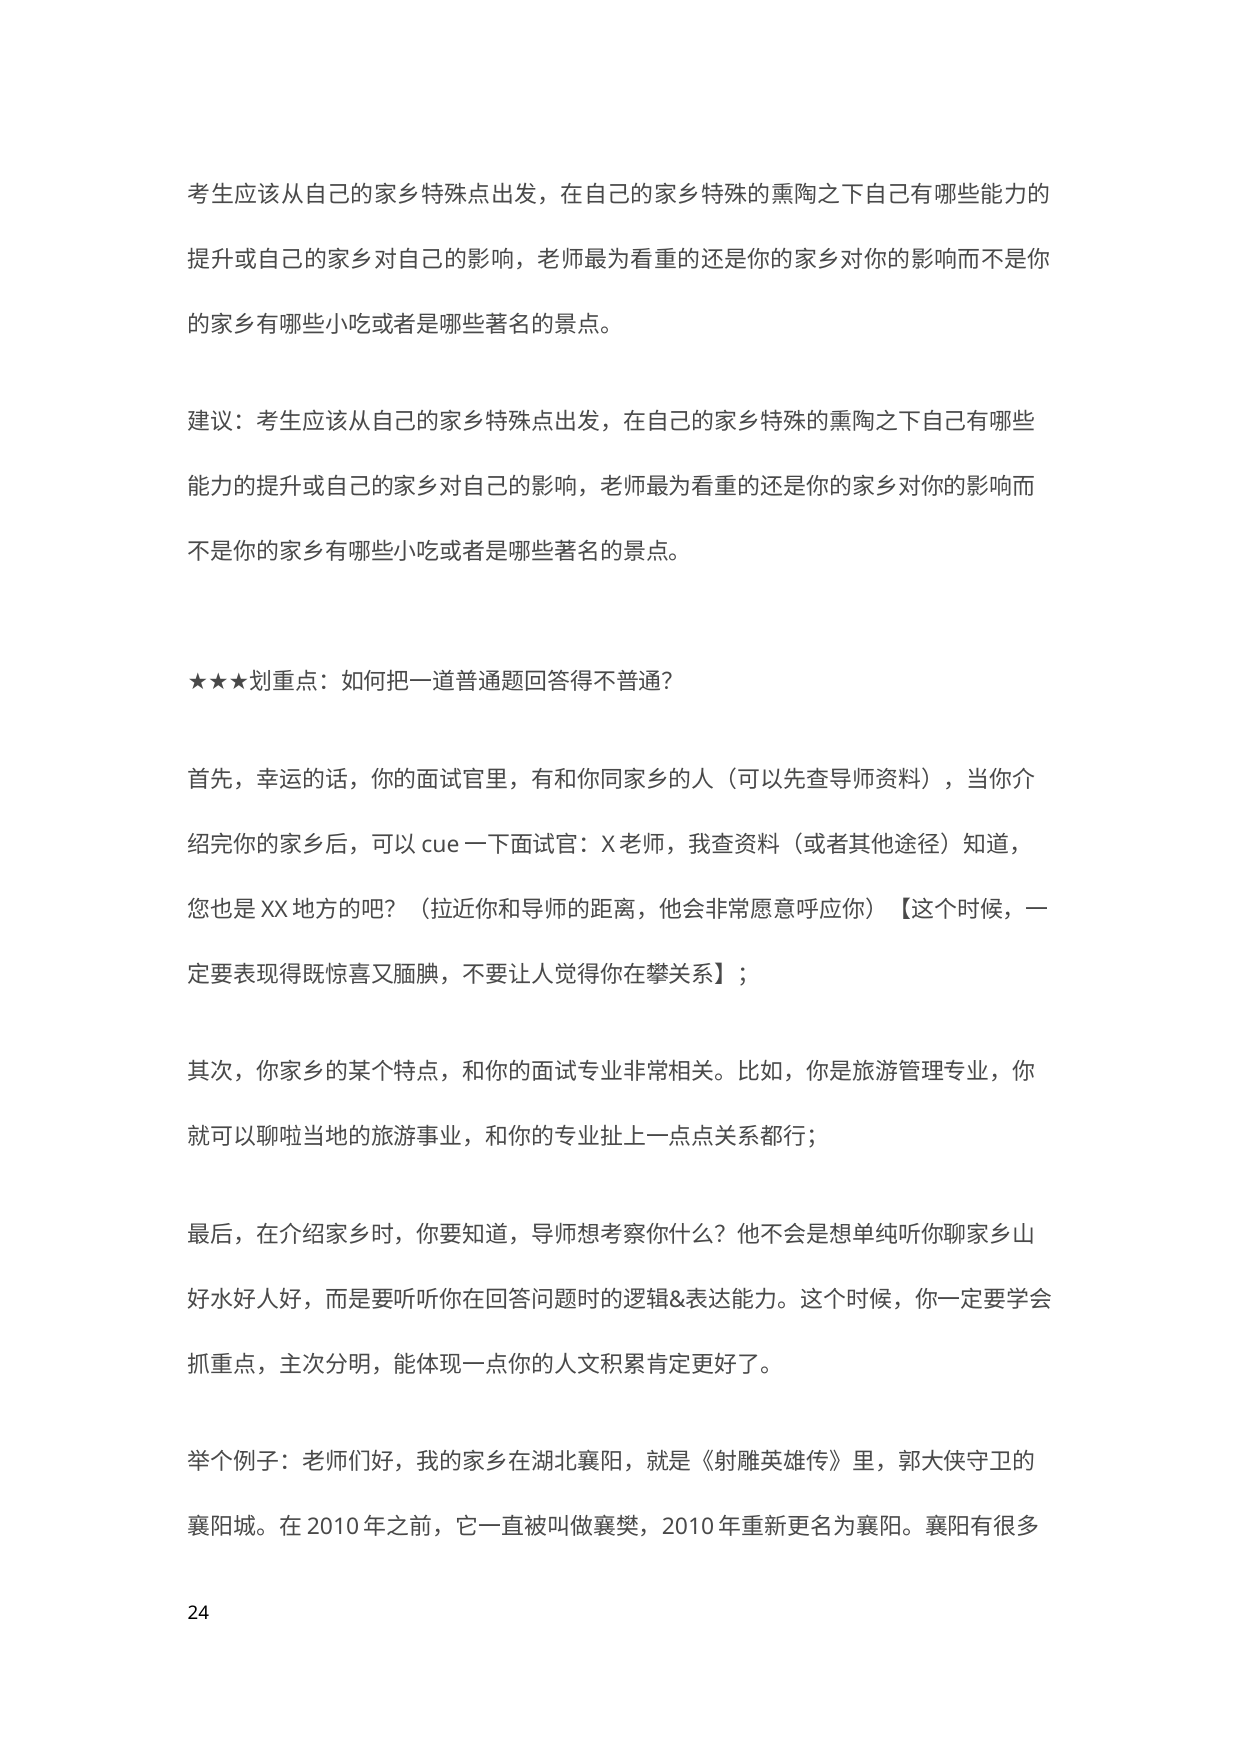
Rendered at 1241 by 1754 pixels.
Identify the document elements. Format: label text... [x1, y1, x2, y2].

text 其次，你家乡的某个特点，和你的面试专业非常相关。比如，你是旅游管理专业，你就可以聊啦当地的旅游事业，和你的专业扯上一点点关系都行； [187, 1037, 1053, 1167]
text 最后，在介绍家乡时，你要知道，导师想考察你什么？他不会是想单纯听你聊家乡山好水好人好，而是要听听你在回答问题时的逻辑&表达能力。这个时候，你一定要学会抓重点，主次分明，能体现一点你的人文积累肯定更好了。 [187, 1200, 1053, 1395]
text 建议：考生应该从自己的家乡特殊点出发，在自己的家乡特殊的熏陶之下自己有哪些能力的提升或自己的家乡对自己的影响，老师最为看重的还是你的家乡对你的影响而不是你的家乡有哪些小吃或者是哪些著名的景点。 [187, 387, 1053, 582]
text ★★★划重点：如何把一道普通题回答得不普通？ [187, 647, 1053, 712]
text 首先，幸运的话，你的面试官里，有和你同家乡的人（可以先查导师资料），当你介绍完你的家乡后，可以cue一下面试官：X老师，我查资料（或者其他途径）知道，您也是XX地方的吧？（拉近你和导师的距离，他会非常愿意呼应你）【这个时候，一定要表现得既惊喜又腼腆，不要让人觉得你在攀关系】； [187, 745, 1053, 1005]
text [187, 1427, 1053, 1557]
text 考生应该从自己的家乡特殊点出发，在自己的家乡特殊的熏陶之下自己有哪些能力的提升或自己的家乡对自己的影响，老师最为看重的还是你的家乡对你的影响而不是你的家乡有哪些小吃或者是哪些著名的景点。 [187, 160, 1053, 355]
